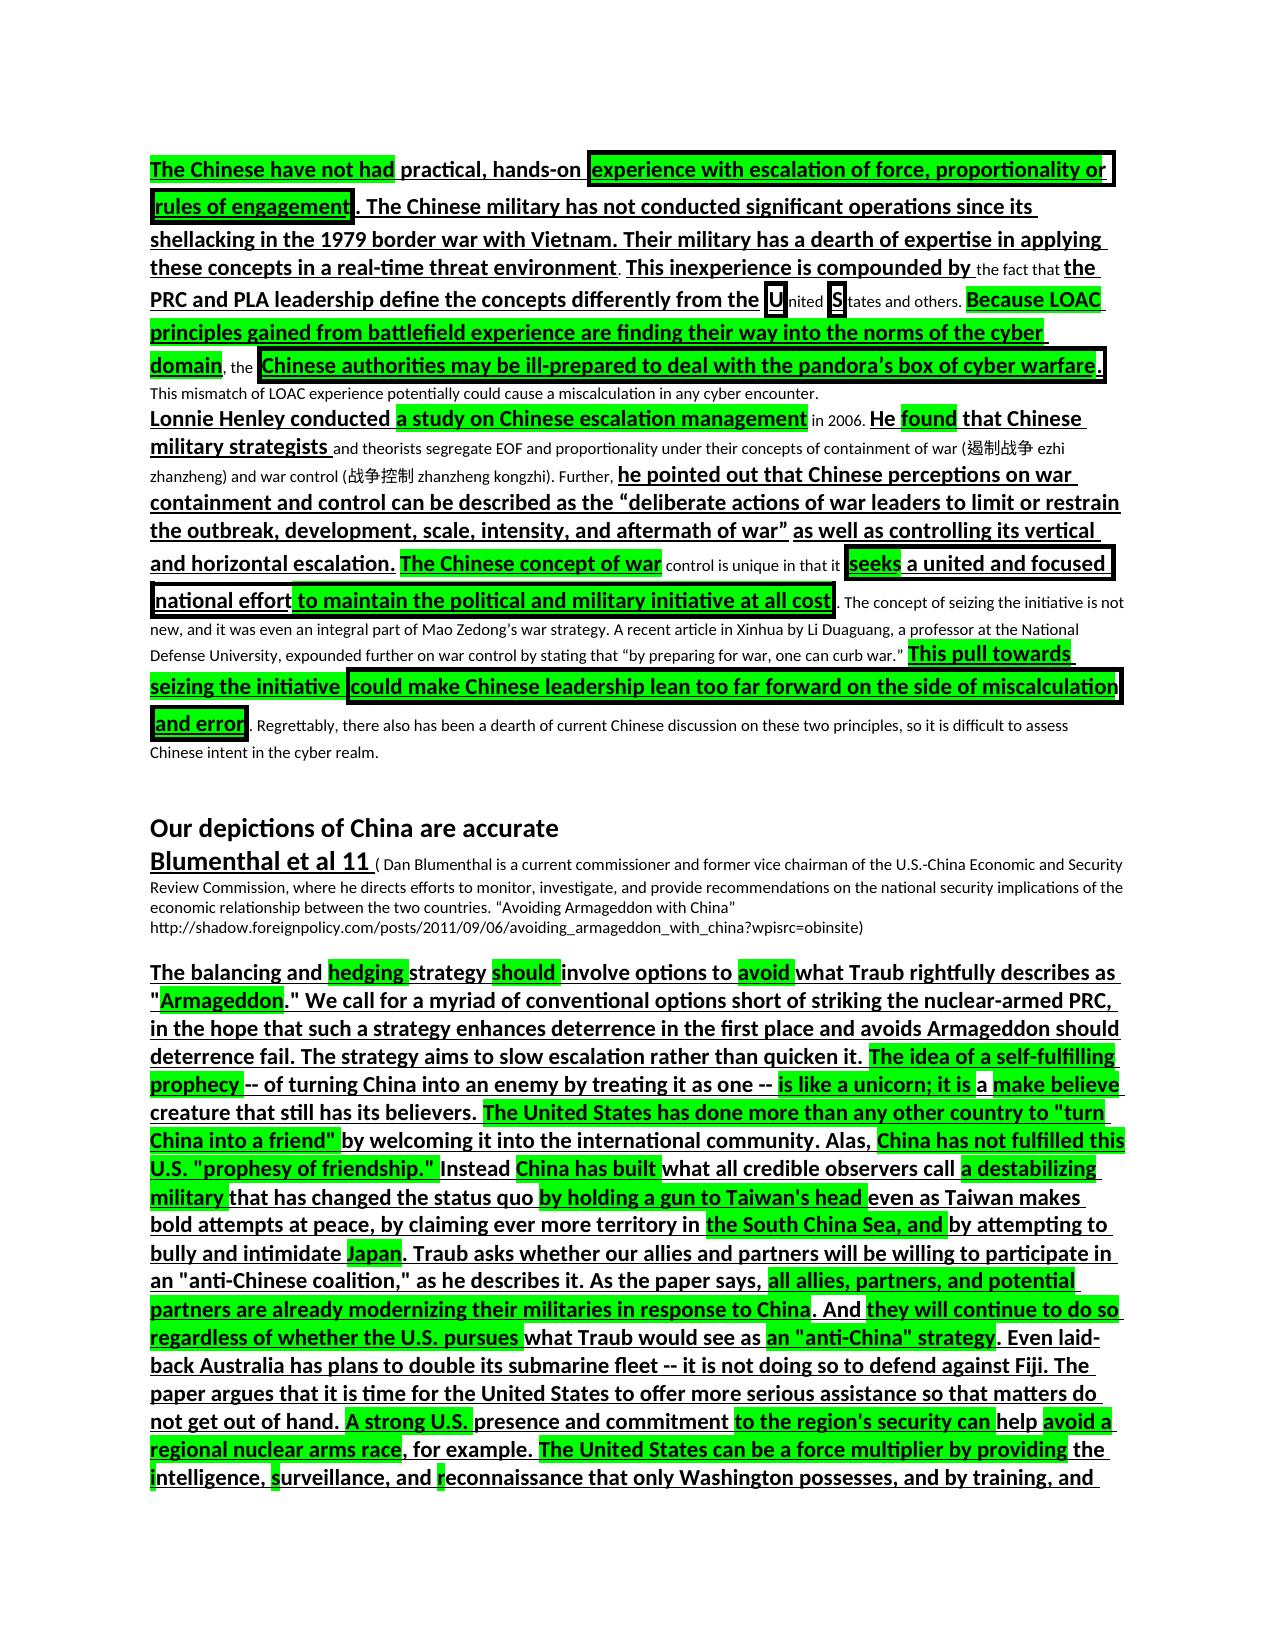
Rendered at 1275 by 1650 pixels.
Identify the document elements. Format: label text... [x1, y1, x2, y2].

text The Chinese have not had practical, hands-on experience with escalation of force, proportionality or rules of engagement. The Chinese military has not conducted significant operations since its shellacking in the 1979 border war with Vietnam. Their military has a dearth of expertise in applying these concepts in a real-time threat environment. This inexperience is compounded by the fact that the PRC and PLA leadership define the concepts differently from the United States and others. Because LOAC principles gained from battlefield experience are finding their way into the norms of the cyber domain, the Chinese authorities may be ill-prepared to deal with the pandora’s box of cyber warfare. This mismatch of LOAC experience potentially could cause a miscalculation in any cyber encounter. [150, 150, 1125, 404]
text Lonnie Henley conducted a study on Chinese escalation management in 2006. He found that Chinese military strategists and theorists segregate EOF and proportionality under their concepts of containment of war (遏制战争 ezhi zhanzheng) and war control (战争控制 zhanzheng kongzhi). Further, he pointed out that Chinese perceptions on war containment and control can be described as the “deliberate actions of war leaders to limit or restrain the outbreak, development, scale, intensity, and aftermath of war” as well as controlling its vertical and horizontal escalation. The Chinese concept of war control is unique in that it seeks a united and focused national effort to maintain the political and military initiative at all cost. The concept of seizing the initiative is not new, and it was even an integral part of Mao Zedong’s war strategy. A recent article in Xinhua by Li Duaguang, a professor at the National Defense University, expounded further on war control by stating that “by preparing for war, one can curb war.” This pull towards seizing the initiative could make Chinese leadership lean too far forward on the side of miscalculation and error. Regrettably, there also has been a dearth of current Chinese discussion on these two principles, so it is difficult to assess Chinese intent in the cyber realm. [150, 404, 1125, 704]
text Blumenthal et al 11 ( Dan Blumenthal is a current commissioner and former vice chairman of the U.S.-China Economic and Security Review Commission, where he directs efforts to monitor, investigate, and provide recommendations on the national security implications of the economic relationship between the two countries. “Avoiding Armageddon with China” http://shadow.foreignpolicy.com/posts/2011/09/06/avoiding_armageddon_with_china?wpisrc=obinsite) [150, 844, 1125, 938]
subtitle Our depictions of China are accurate [150, 811, 1125, 844]
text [150, 1152, 1125, 1491]
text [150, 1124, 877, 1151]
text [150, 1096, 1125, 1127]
